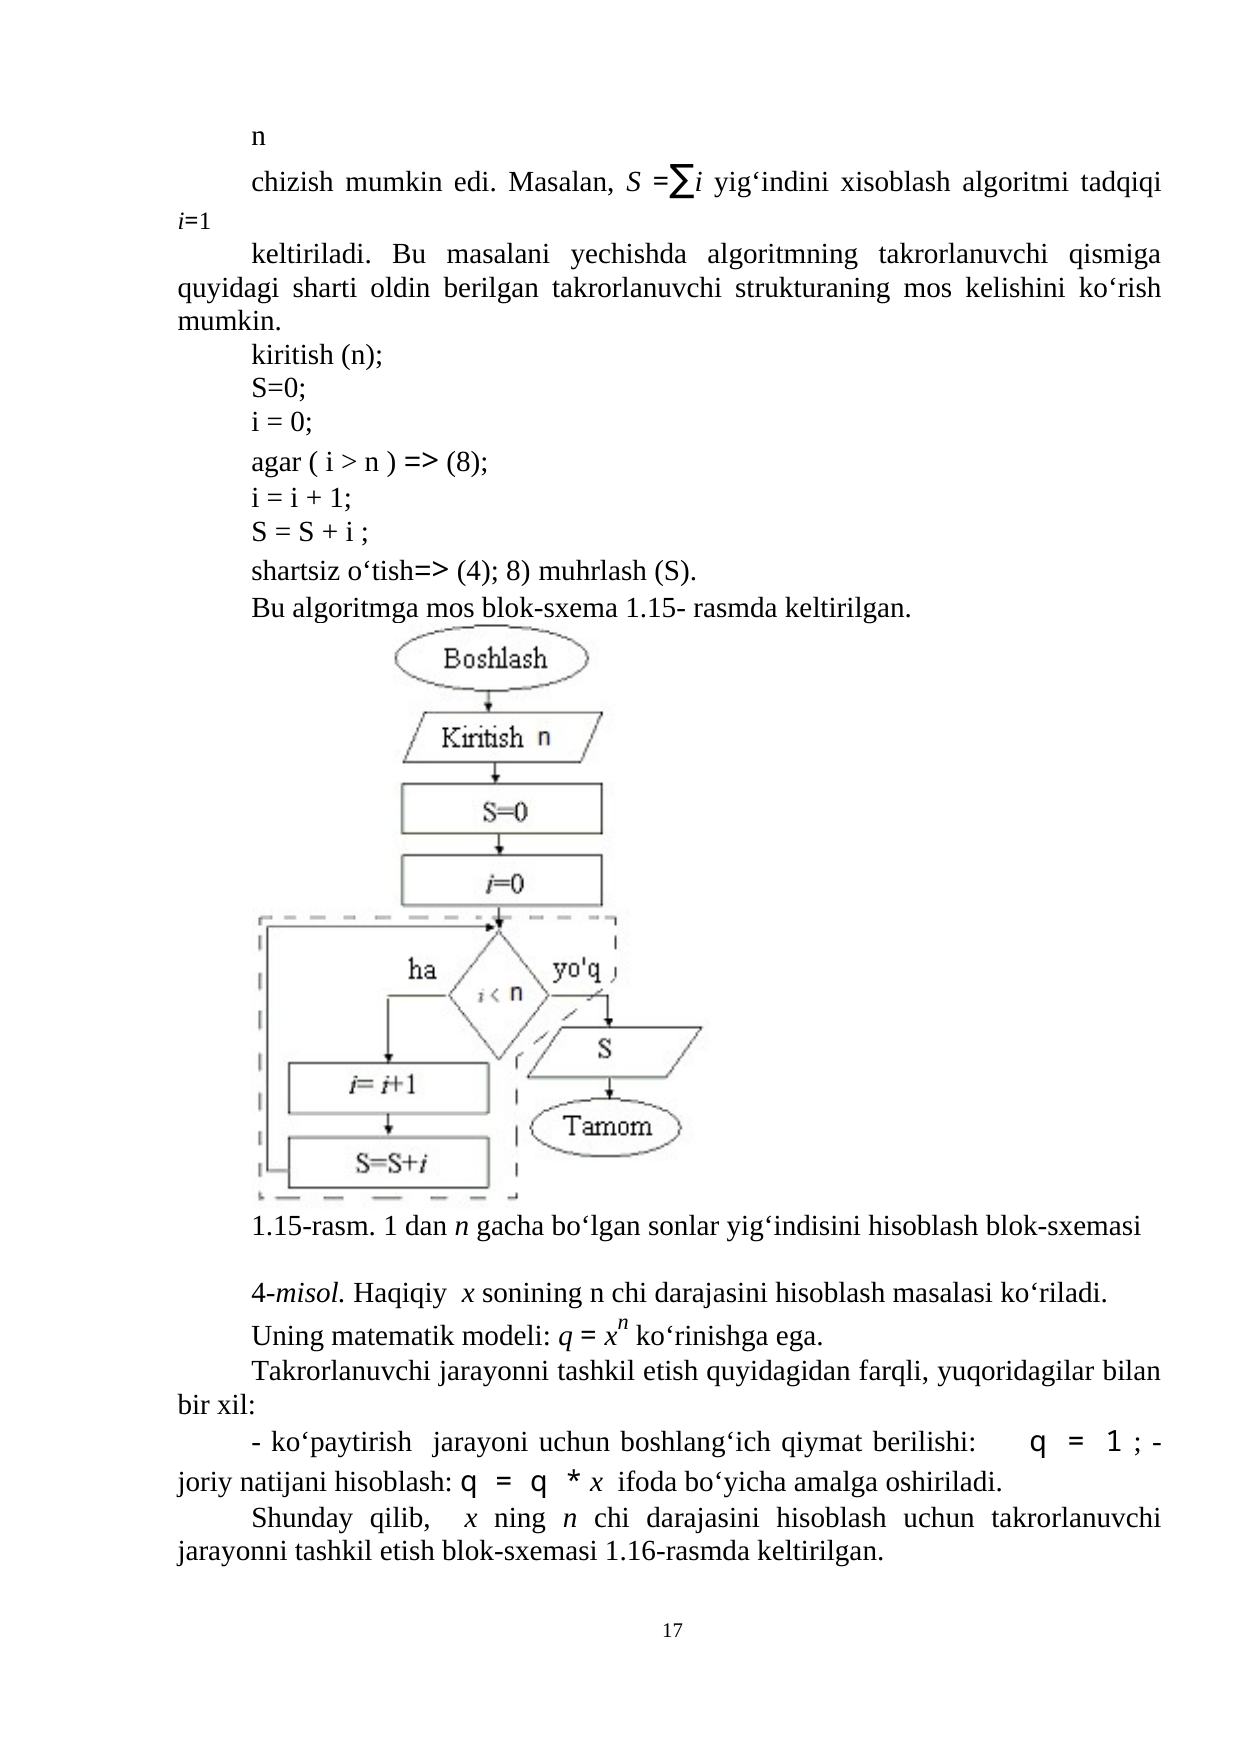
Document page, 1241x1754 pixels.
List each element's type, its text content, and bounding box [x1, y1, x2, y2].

text agar ( i > n ) => (8); [177, 438, 1162, 480]
text chizish mumkin edi. Masalan, S =∑i yig‘indini xisoblash algoritmi tadqiqi i=1 [177, 151, 1162, 236]
text n [177, 118, 1162, 151]
text 4-misol. Haqiqiy x sonining n chi darajasini hisoblash masalasi ko‘riladi. [177, 1275, 1162, 1309]
text Uning matematik modeli: q = xn ko‘rinishga ega. [177, 1309, 1162, 1353]
text shartsiz o‘tish=> (4); 8) muhrlash (S). [177, 547, 1162, 590]
picture [251, 623, 714, 1209]
text kiritish (n); [177, 337, 1162, 371]
text keltiriladi. Bu masalani yechishda algoritmning takrorlanuvchi qismiga quyidagi sharti oldin berilgan takrorlanuvchi strukturaning mos kelishini ko‘rish mumkin. [177, 236, 1162, 337]
text Bu algoritmga mos blok-sxema 1.15- rasmda keltirilgan. [177, 590, 1162, 623]
text Shunday qilib, x ning n chi darajasini hisoblash uchun takrorlanuvchi jarayonni tashkil etish blok-sxemasi 1.16-rasmda keltirilgan. [177, 1500, 1162, 1567]
text S = S + i ; [177, 514, 1162, 547]
text 1.15-rasm. 1 dan n gacha bo‘lgan sonlar yig‘indisini hisoblash blok-sxemasi [177, 1208, 1162, 1242]
text S=0; [177, 371, 1162, 404]
text - ko‘paytirish jarayoni uchun boshlang‘ich qiymat berilishi: q = 1 ; - joriy natijani hisoblash: q = q * x ifoda bo‘yicha amalga oshiriladi. [177, 1421, 1162, 1500]
text i = i + 1; [177, 480, 1162, 514]
text i = 0; [177, 404, 1162, 438]
text Takrorlanuvchi jarayonni tashkil etish quyidagidan farqli, yuqoridagilar bilan bir xil: [177, 1353, 1162, 1421]
